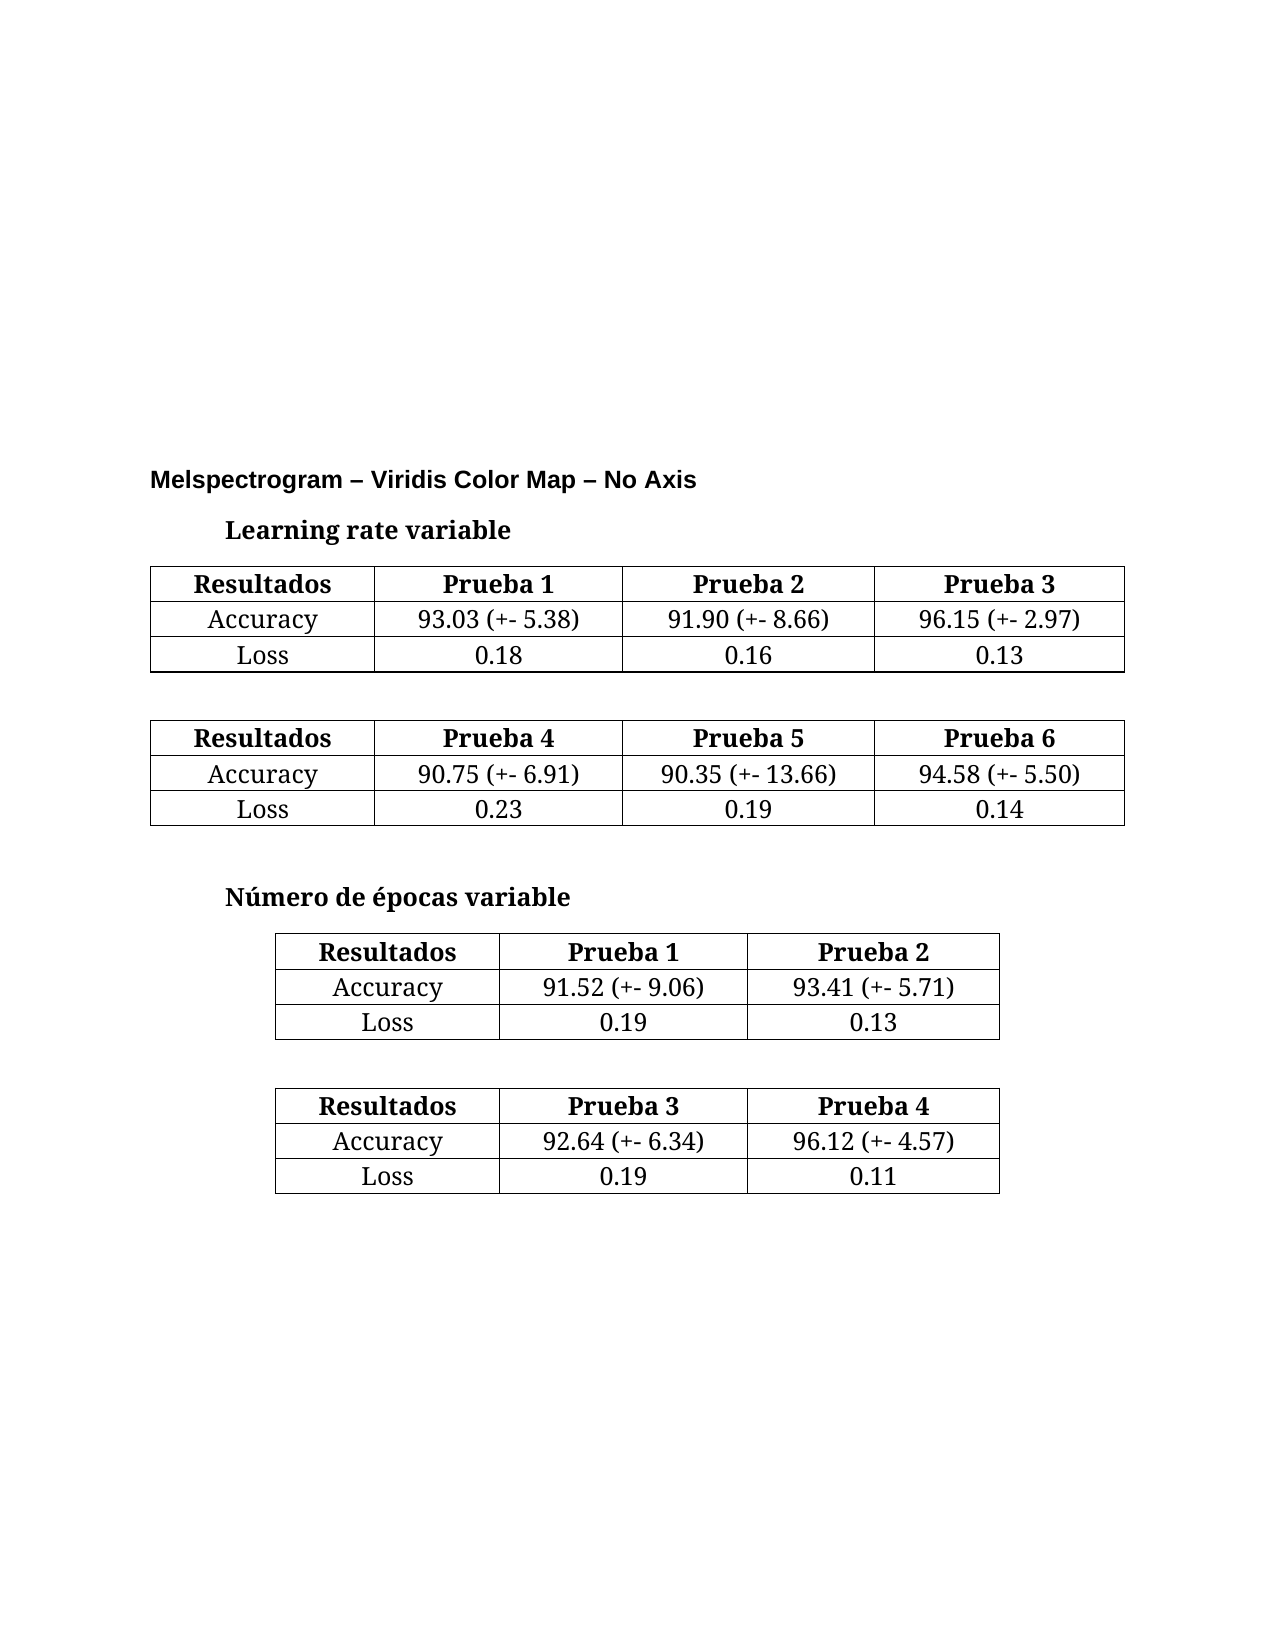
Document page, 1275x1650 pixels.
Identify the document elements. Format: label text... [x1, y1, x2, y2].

table_header Prueba 4 [748, 1089, 999, 1122]
table_header Prueba 2 [623, 567, 874, 601]
table_cell 0.13 [748, 1005, 999, 1039]
text Número de épocas variable [150, 880, 1125, 914]
table_cell Loss [276, 1159, 499, 1193]
table_cell 0.13 [875, 637, 1124, 671]
table_cell 90.35 (+- 13.66) [623, 756, 874, 790]
table_cell 96.12 (+- 4.57) [748, 1124, 999, 1158]
table_cell 90.75 (+- 6.91) [375, 756, 622, 790]
table_cell Loss [276, 1005, 499, 1039]
text Learning rate variable [150, 513, 1125, 547]
table_header Prueba 2 [748, 934, 999, 968]
table_cell 93.03 (+- 5.38) [375, 602, 622, 636]
table_header Prueba 3 [500, 1089, 747, 1122]
table_cell 0.23 [375, 791, 622, 825]
table_cell Accuracy [151, 756, 374, 790]
table_cell 96.15 (+- 2.97) [875, 602, 1124, 636]
table_cell Accuracy [276, 1124, 499, 1158]
table_cell Loss [151, 791, 374, 825]
table_cell 0.19 [500, 1159, 747, 1193]
table_header Prueba 5 [623, 721, 874, 755]
table_header Prueba 6 [875, 721, 1124, 755]
table_cell 94.58 (+- 5.50) [875, 756, 1124, 790]
table_cell 92.64 (+- 6.34) [500, 1124, 747, 1158]
table_cell 0.19 [500, 1005, 747, 1039]
table_cell Loss [151, 637, 374, 671]
table_cell 91.90 (+- 8.66) [623, 602, 874, 636]
table_cell 0.11 [748, 1159, 999, 1193]
table_header Prueba 1 [375, 567, 622, 601]
table_cell 0.19 [623, 791, 874, 825]
table_cell 93.41 (+- 5.71) [748, 970, 999, 1003]
table_header Resultados [276, 1089, 499, 1122]
table_header Resultados [151, 567, 374, 601]
table_header Resultados [276, 934, 499, 968]
table_header Prueba 1 [500, 934, 747, 968]
table_cell 0.18 [375, 637, 622, 671]
table_cell 91.52 (+- 9.06) [500, 970, 747, 1003]
table_header Resultados [151, 721, 374, 755]
table_header Prueba 4 [375, 721, 622, 755]
table_cell 0.14 [875, 791, 1124, 825]
table_cell Accuracy [151, 602, 374, 636]
table_cell Accuracy [276, 970, 499, 1003]
table_header Prueba 3 [875, 567, 1124, 601]
table_cell 0.16 [623, 637, 874, 671]
text Melspectrogram – Viridis Color Map – No Axis [150, 465, 1125, 494]
